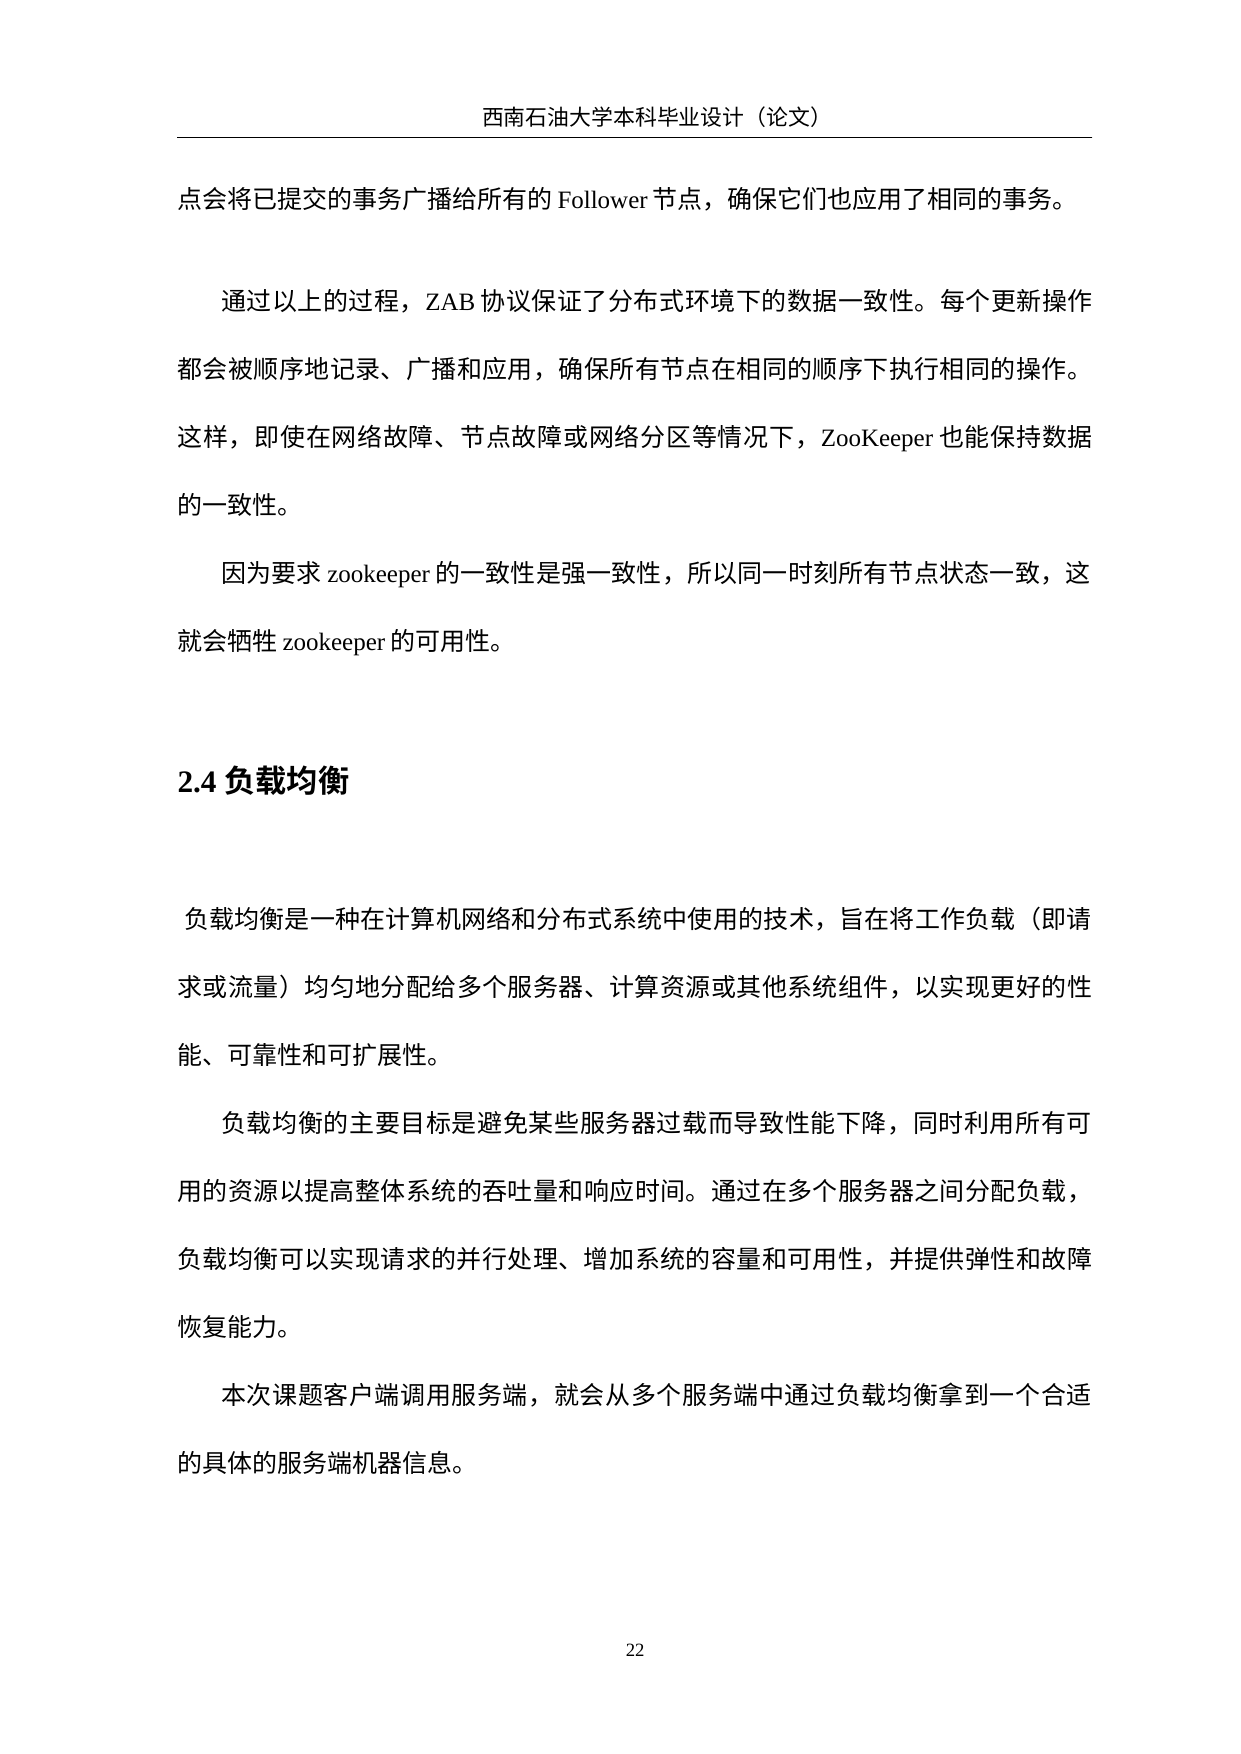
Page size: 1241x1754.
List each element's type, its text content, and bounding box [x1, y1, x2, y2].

text 负载均衡的主要目标是避免某些服务器过载而导致性能下降，同时利用所有可用的资源以提高整体系统的吞吐量和响应时间。通过在多个服务器之间分配负载，负载均衡可以实现请求的并行处理、增加系统的容量和可用性，并提供弹性和故障恢复能力。 [177, 1088, 1092, 1359]
subtitle 负载均衡 [177, 745, 1092, 813]
text 本次课题客户端调用服务端，就会从多个服务端中通过负载均衡拿到一个合适的具体的服务端机器信息。 [177, 1359, 1092, 1495]
text 通过以上的过程，ZAB协议保证了分布式环境下的数据一致性。每个更新操作都会被顺序地记录、广播和应用，确保所有节点在相同的顺序下执行相同的操作。这样，即使在网络故障、节点故障或网络分区等情况下，ZooKeeper也能保持数据的一致性。 [177, 266, 1092, 537]
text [177, 164, 1092, 232]
text 因为要求zookeeper的一致性是强一致性，所以同一时刻所有节点状态一致，这就会牺牲zookeeper的可用性。 [177, 537, 1092, 673]
text 负载均衡是一种在计算机网络和分布式系统中使用的技术，旨在将工作负载（即请求或流量）均匀地分配给多个服务器、计算资源或其他系统组件，以实现更好的性能、可靠性和可扩展性。 [177, 884, 1092, 1088]
